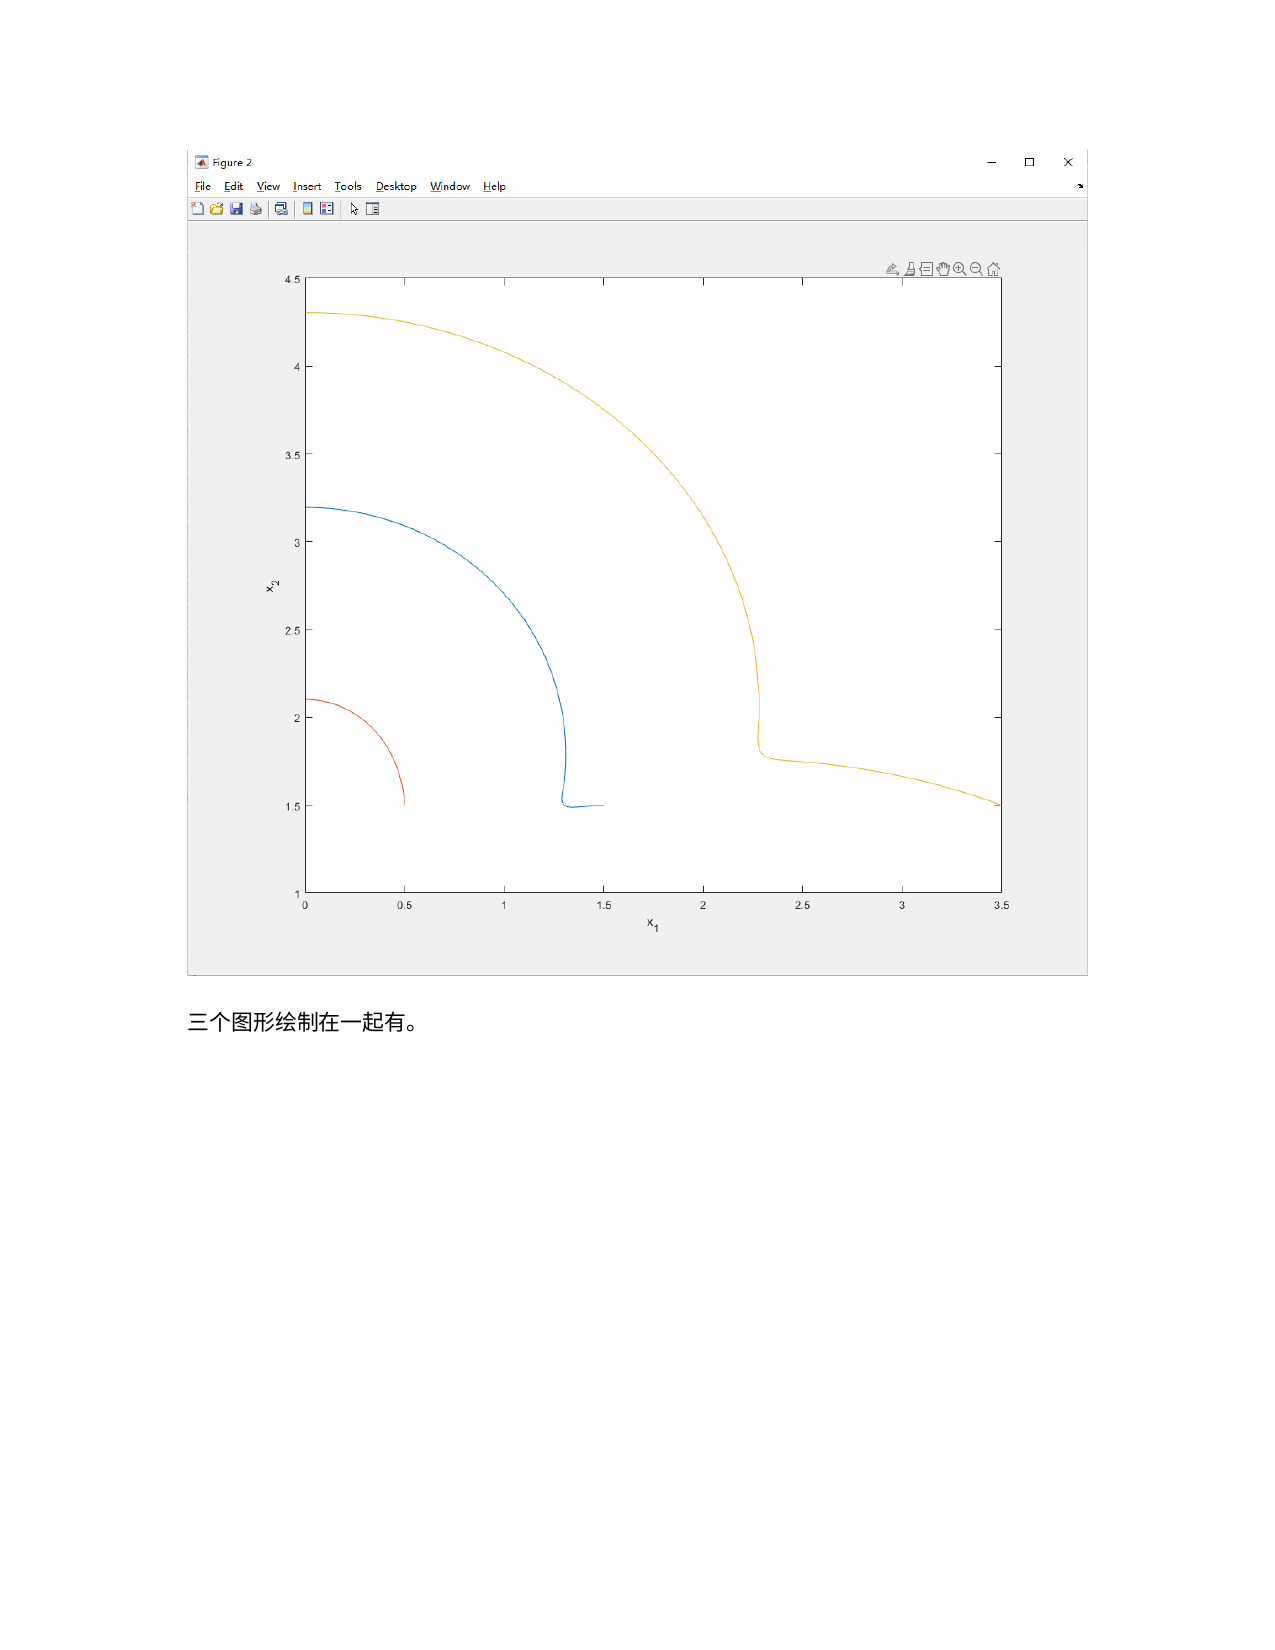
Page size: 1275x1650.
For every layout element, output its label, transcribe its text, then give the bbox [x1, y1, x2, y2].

text 三个图形绘制在一起有。 [187, 1005, 1087, 1037]
picture [187, 150, 1088, 976]
